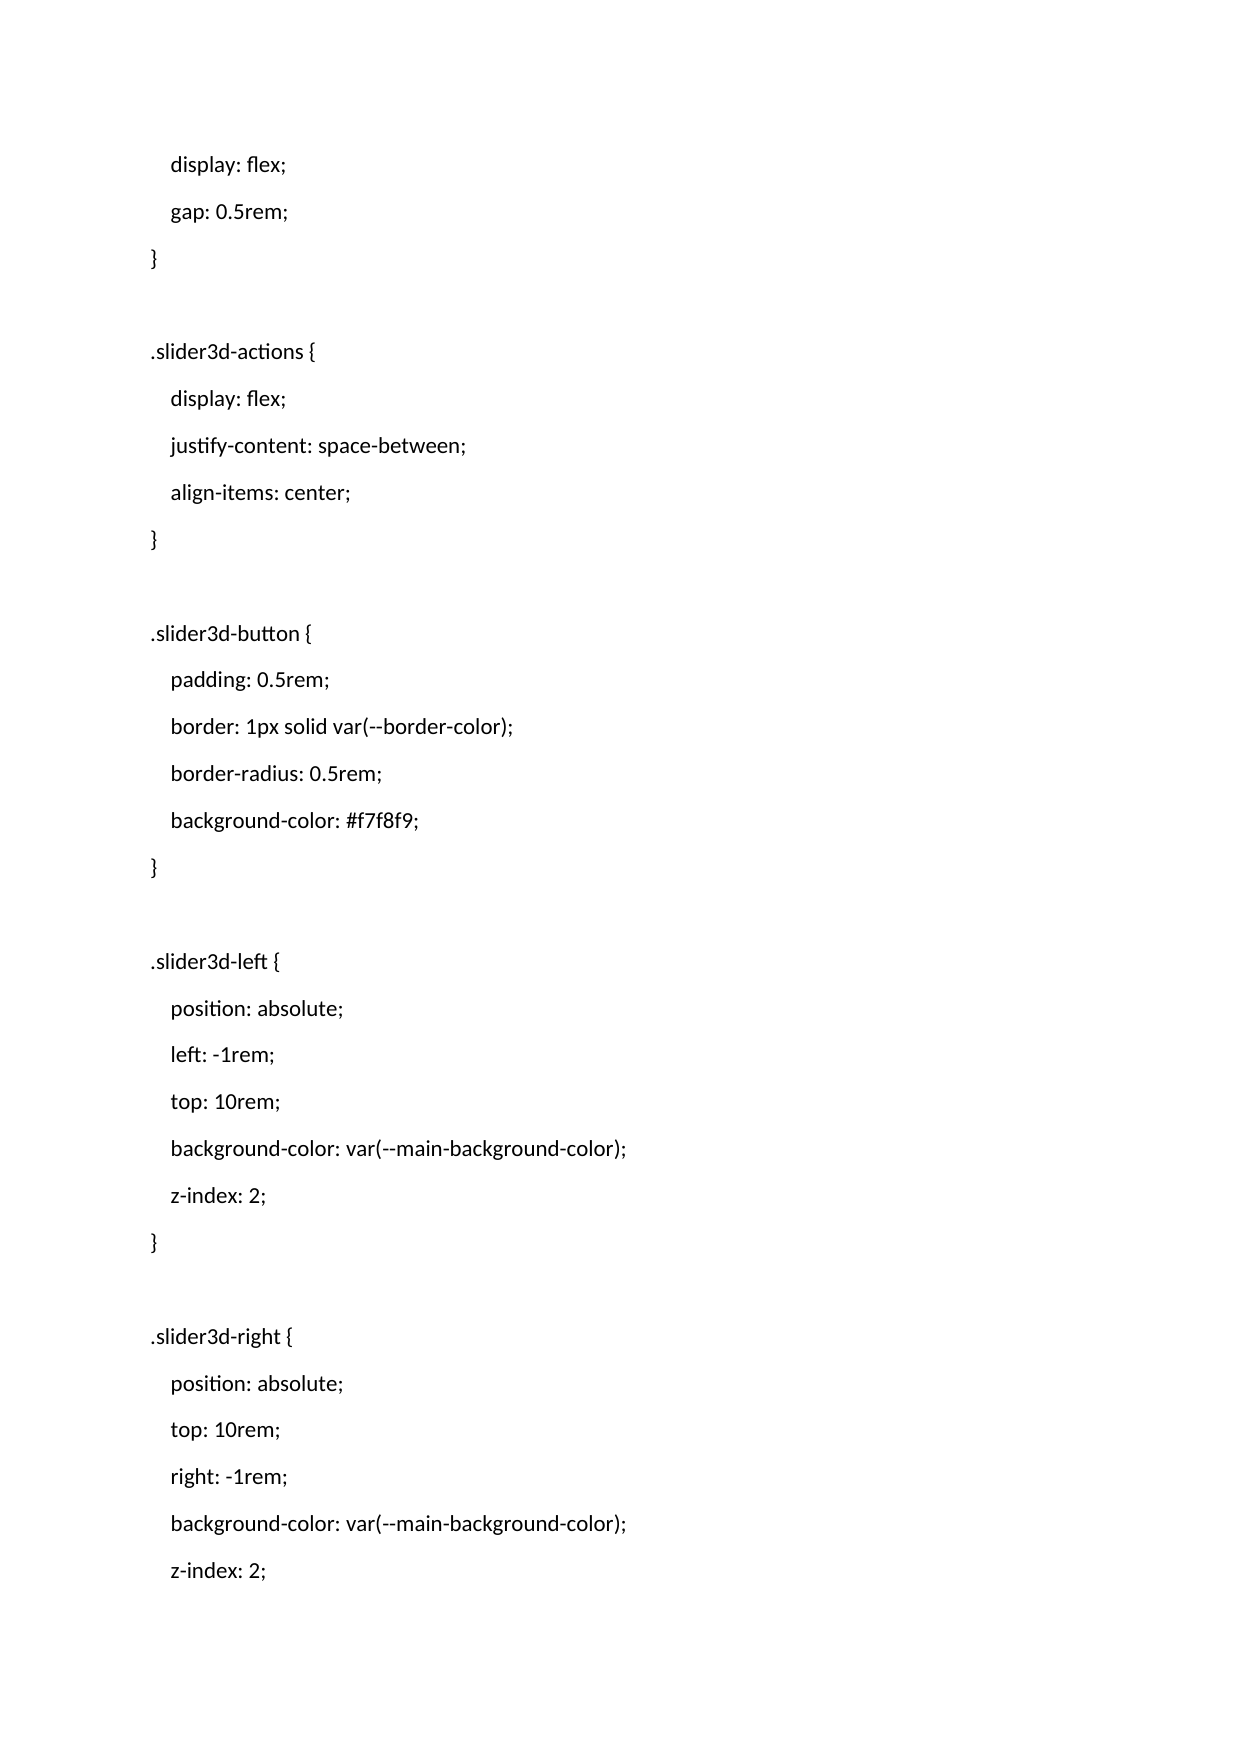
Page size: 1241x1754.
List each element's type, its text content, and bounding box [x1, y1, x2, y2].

text position: absolute; [150, 1369, 1090, 1397]
text } [150, 525, 1090, 553]
text .slider3d-button { [150, 619, 1090, 647]
text top: 10rem; [150, 1087, 1090, 1116]
text display: flex; [150, 150, 1090, 178]
text .slider3d-right { [150, 1322, 1090, 1350]
text background-color: var(--main-background-color); [150, 1509, 1090, 1537]
text left: -1rem; [150, 1041, 1090, 1069]
text gap: 0.5rem; [150, 197, 1090, 225]
text } [150, 1228, 1090, 1256]
text justify-content: space-between; [150, 431, 1090, 459]
text top: 10rem; [150, 1416, 1090, 1444]
text .slider3d-left { [150, 947, 1090, 975]
text background-color: var(--main-background-color); [150, 1134, 1090, 1162]
text background-color: #f7f8f9; [150, 806, 1090, 834]
text padding: 0.5rem; [150, 666, 1090, 694]
text align-items: center; [150, 478, 1090, 506]
text display: flex; [150, 384, 1090, 412]
text } [150, 853, 1090, 881]
text border: 1px solid var(--border-color); [150, 712, 1090, 741]
text border-radius: 0.5rem; [150, 759, 1090, 787]
text .slider3d-actions { [150, 337, 1090, 366]
text position: absolute; [150, 994, 1090, 1022]
text z-index: 2; [150, 1556, 1090, 1584]
text } [150, 244, 1090, 272]
text z-index: 2; [150, 1181, 1090, 1209]
text right: -1rem; [150, 1462, 1090, 1491]
